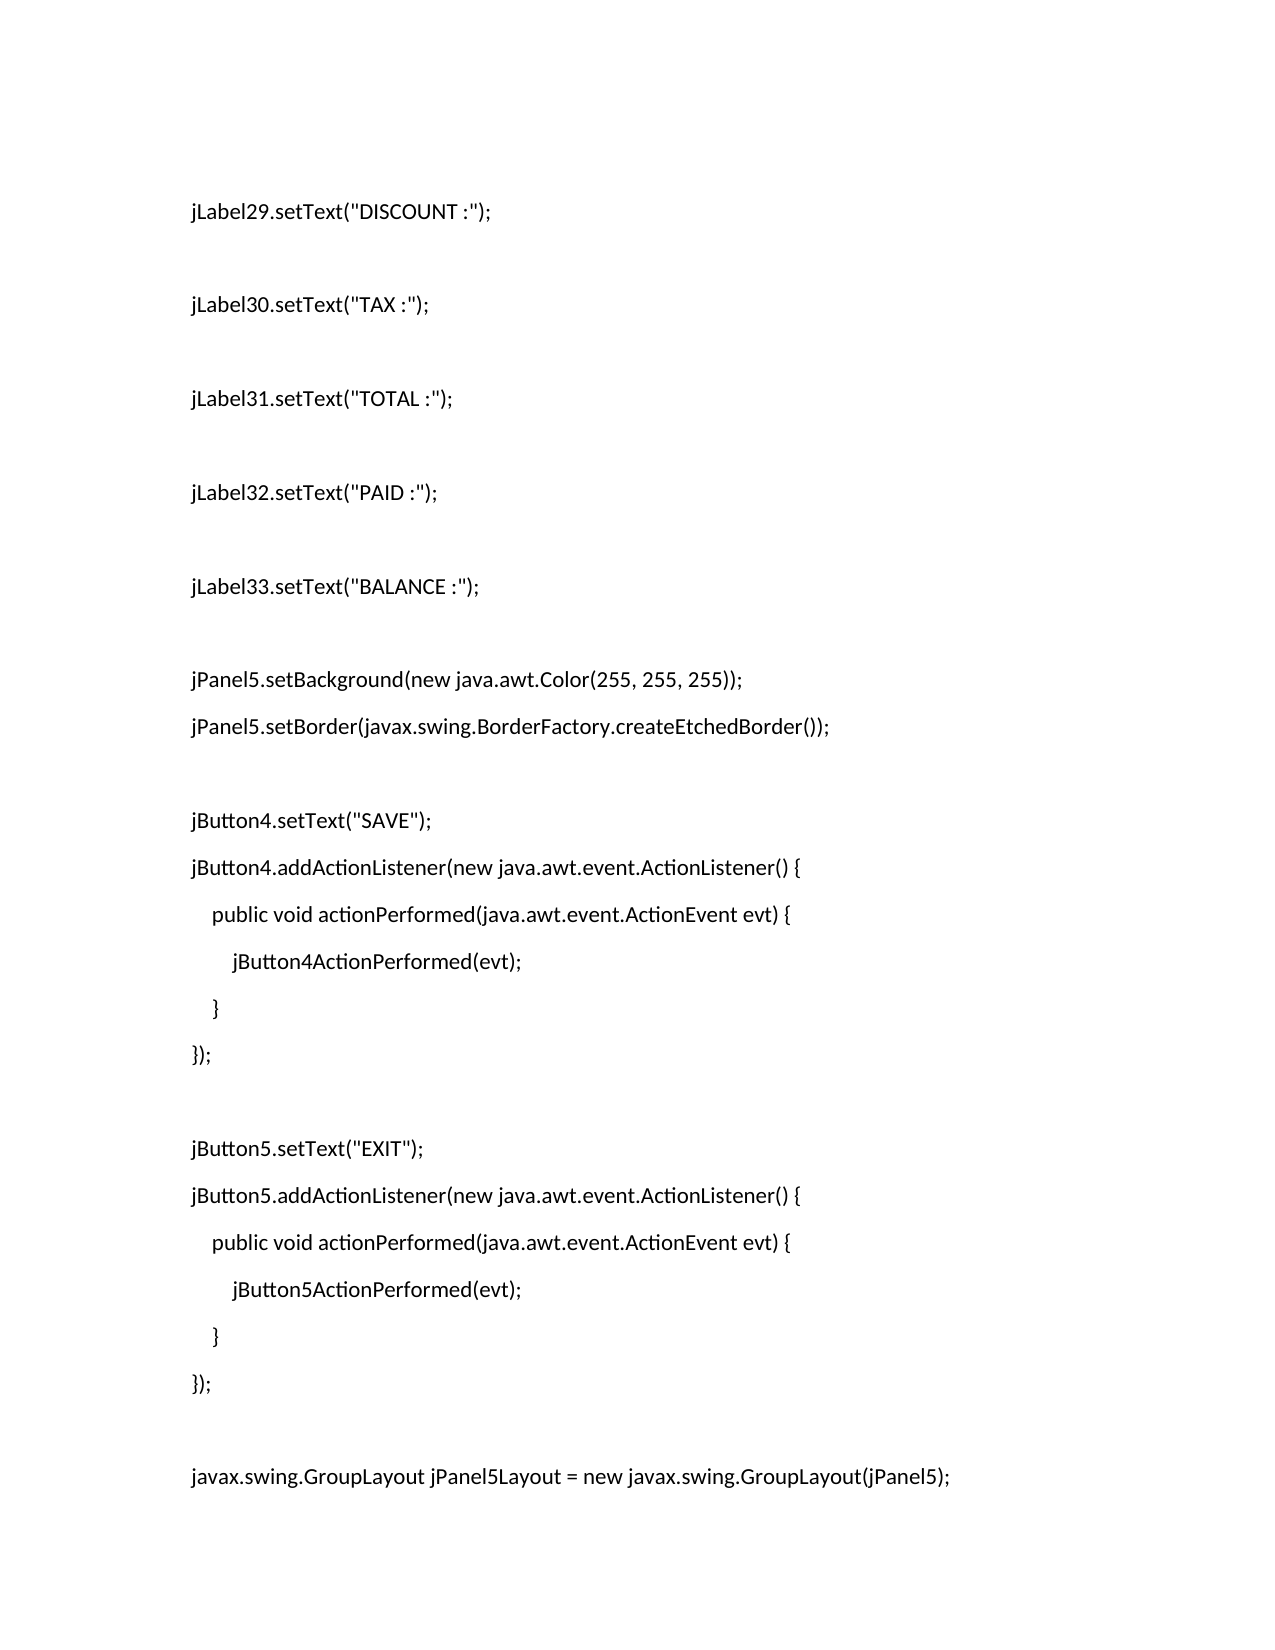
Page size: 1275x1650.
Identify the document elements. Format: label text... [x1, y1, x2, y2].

text javax.swing.GroupLayout jPanel5Layout = new javax.swing.GroupLayout(jPanel5); [150, 1462, 1125, 1491]
text public void actionPerformed(java.awt.event.ActionEvent evt) { [150, 900, 1125, 928]
text jLabel33.setText("BALANCE :"); [150, 572, 1125, 600]
text jLabel30.setText("TAX :"); [150, 291, 1125, 319]
text }); [150, 1041, 1125, 1069]
text public void actionPerformed(java.awt.event.ActionEvent evt) { [150, 1228, 1125, 1256]
text jLabel32.setText("PAID :"); [150, 478, 1125, 506]
text jPanel5.setBackground(new java.awt.Color(255, 255, 255)); [150, 666, 1125, 694]
text }); [150, 1369, 1125, 1397]
text jLabel29.setText("DISCOUNT :"); [150, 197, 1125, 225]
text jButton5.addActionListener(new java.awt.event.ActionListener() { [150, 1181, 1125, 1209]
text jButton4.addActionListener(new java.awt.event.ActionListener() { [150, 853, 1125, 881]
text jPanel5.setBorder(javax.swing.BorderFactory.createEtchedBorder()); [150, 712, 1125, 741]
text } [150, 994, 1125, 1022]
text jButton5ActionPerformed(evt); [150, 1275, 1125, 1303]
text jButton4.setText("SAVE"); [150, 806, 1125, 834]
text } [150, 1322, 1125, 1350]
text jButton4ActionPerformed(evt); [150, 947, 1125, 975]
text jLabel31.setText("TOTAL :"); [150, 384, 1125, 412]
text jButton5.setText("EXIT"); [150, 1134, 1125, 1162]
